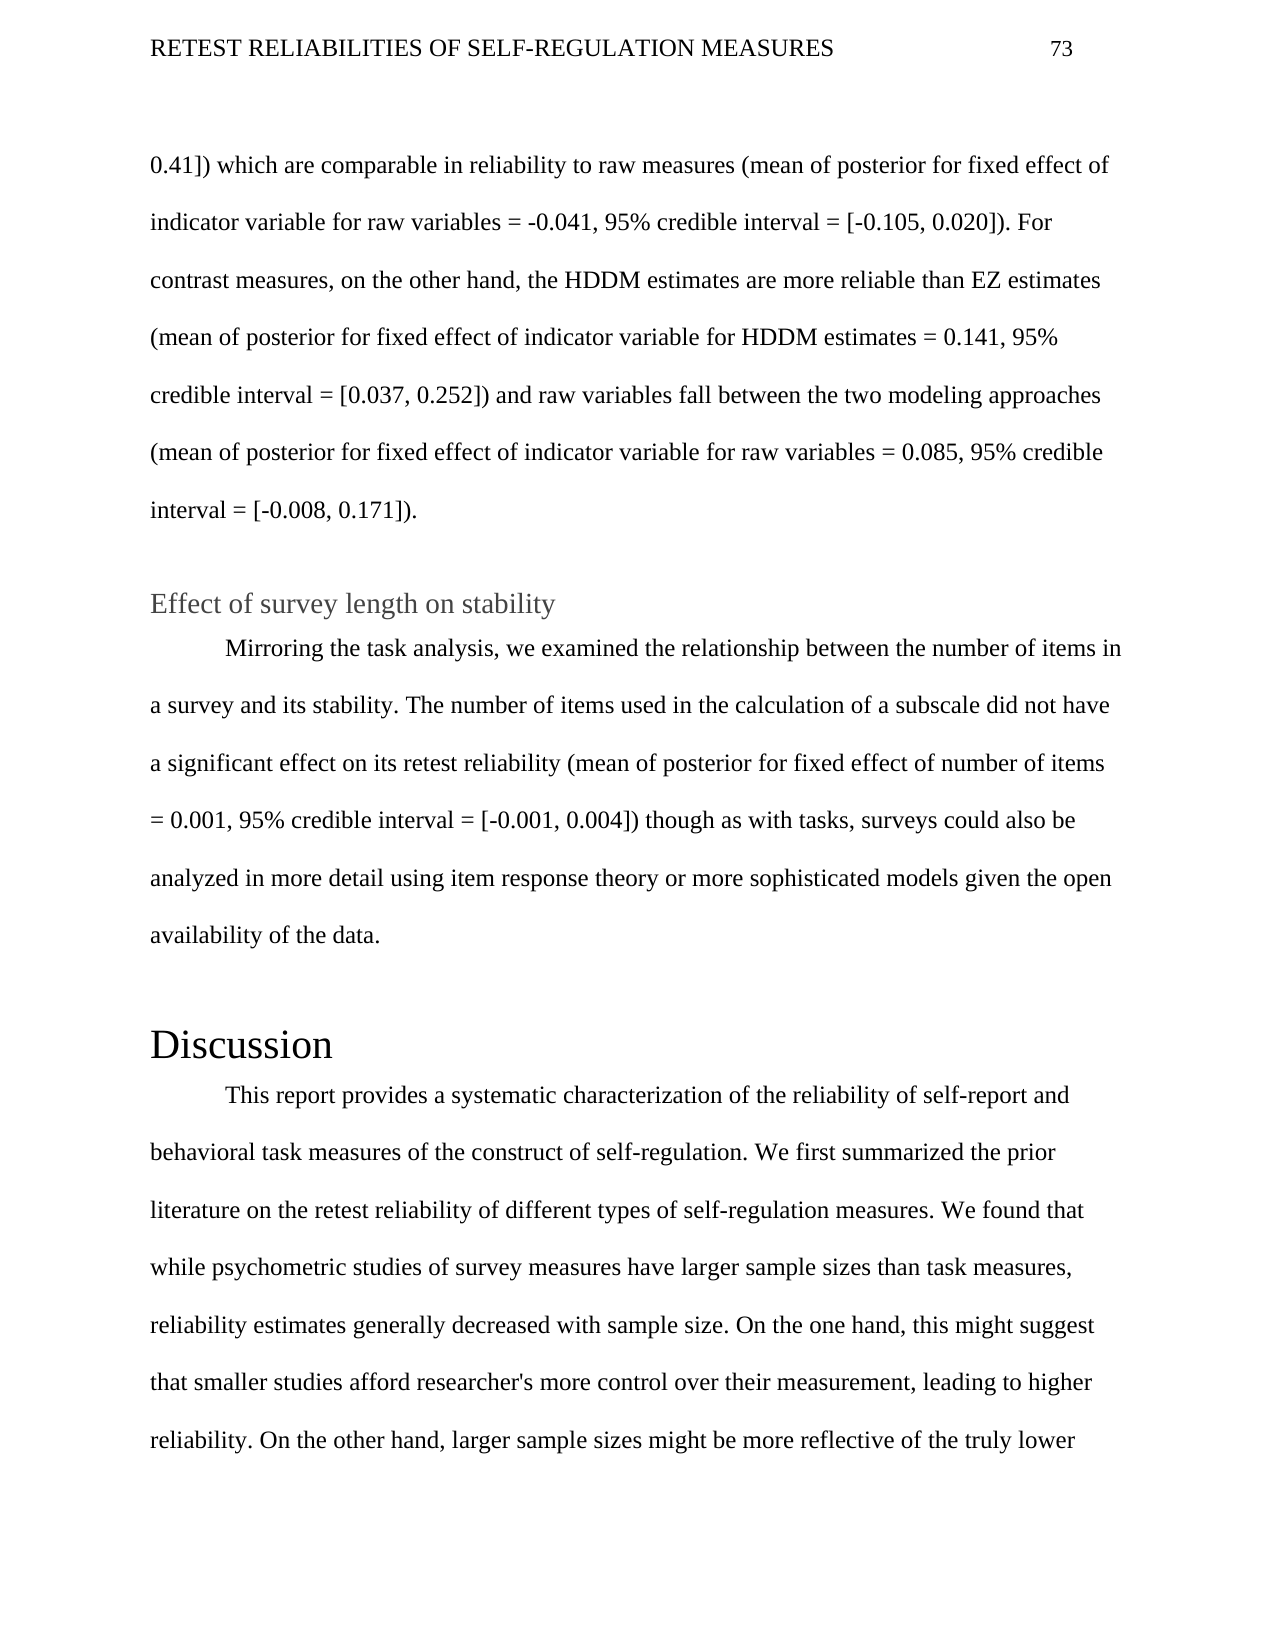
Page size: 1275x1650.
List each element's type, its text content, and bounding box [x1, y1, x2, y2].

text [150, 150, 1125, 524]
subtitle Discussion [150, 1019, 1125, 1067]
text Mirroring the task analysis, we examined the relationship between the number of items in a survey and its stability. The number of items used in the calculation of a subscale did not have a significant effect on its retest reliability (mean of posterior for fixed effect of number of items = 0.001, 95% credible interval = [-0.001, 0.004]) though as with tasks, surveys could also be analyzed in more detail using item response theory or more sophisticated models given the open availability of the data. [150, 633, 1125, 949]
subtitle Effect of survey length on stability [150, 586, 1125, 619]
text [150, 1080, 1125, 1453]
